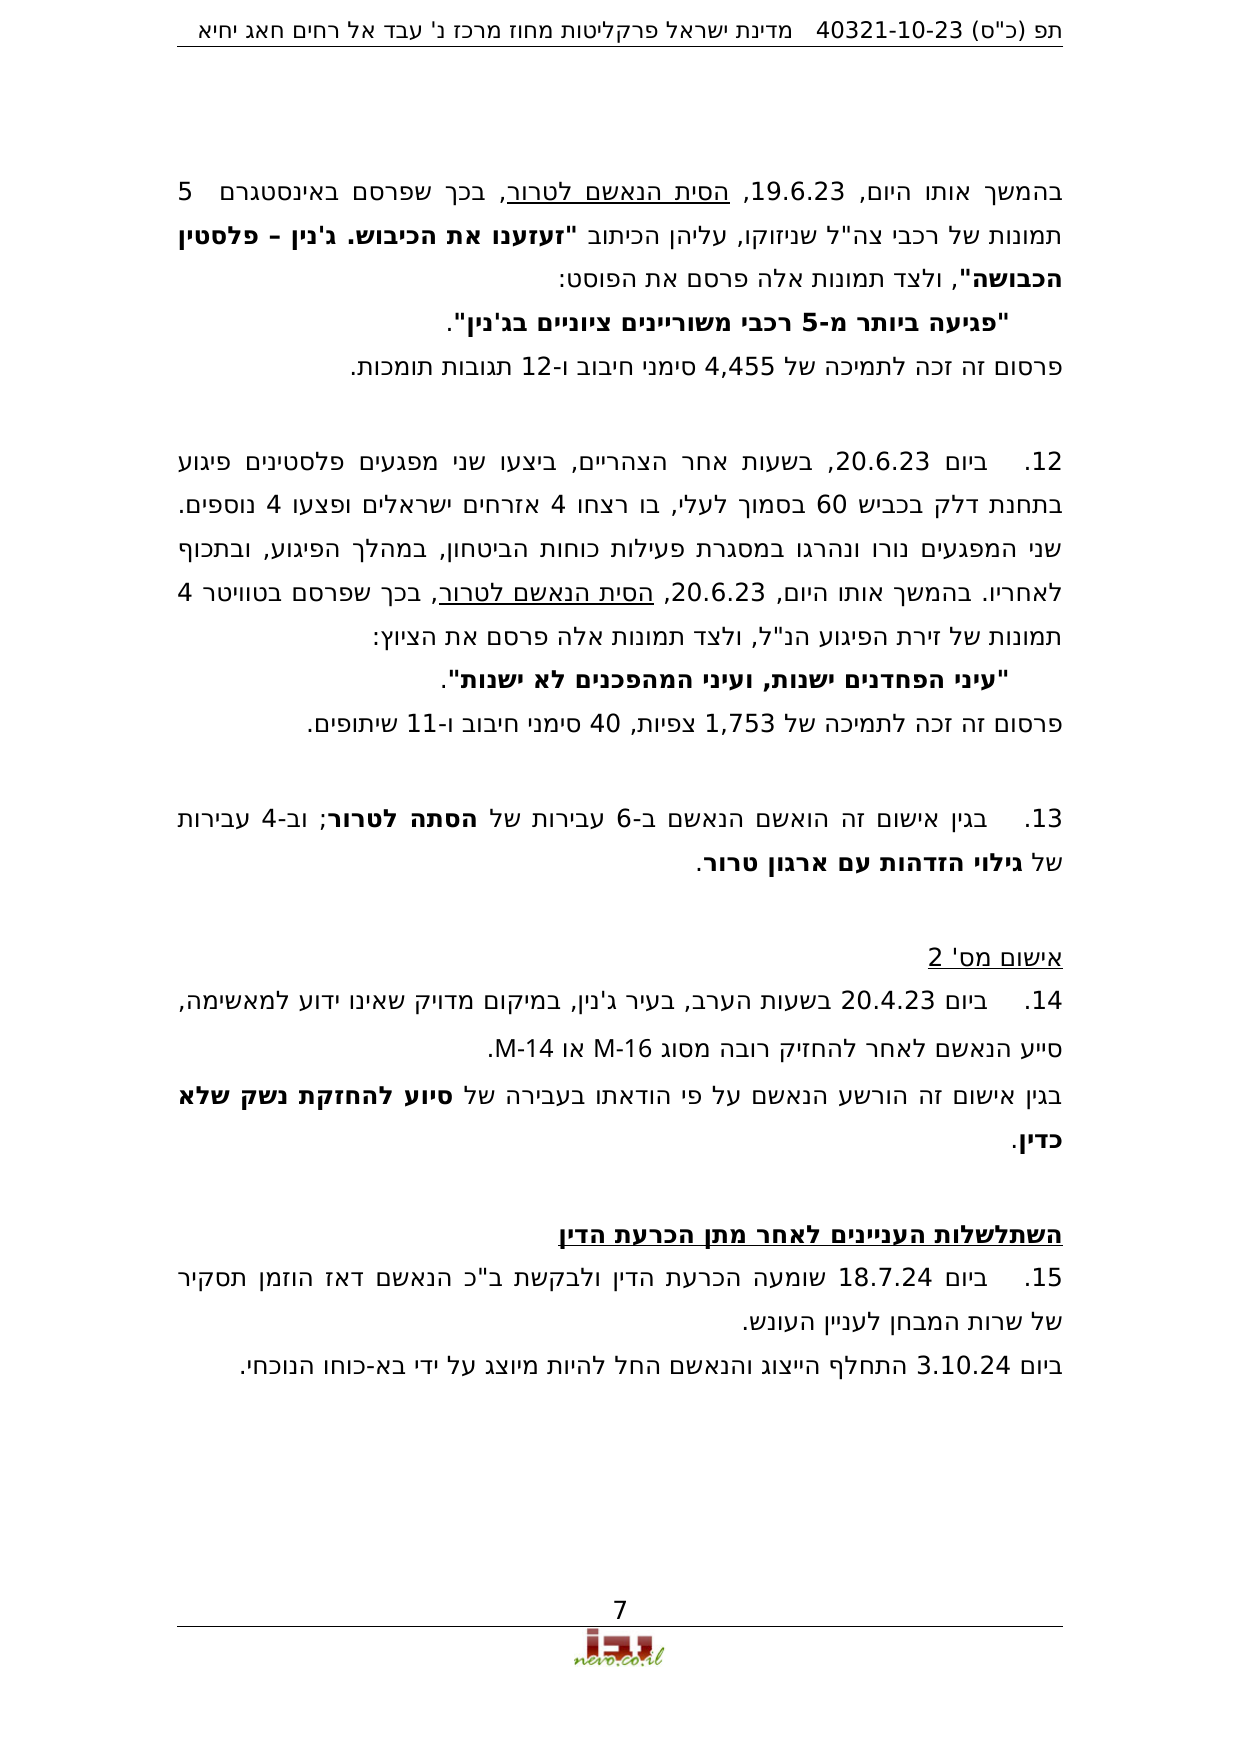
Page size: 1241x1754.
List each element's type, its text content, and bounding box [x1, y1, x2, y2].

text בהמשך אותו היום, 19.6.23, הסית הנאשם לטרור, בכך שפרסם באינסטגרם 5 תמונות של רכבי צה"ל שניזוקו, עליהן הכיתוב "זעזענו את הכיבוש. ג'נין – פלסטין הכבושה", ולצד תמונות אלה פרסם את הפוסט: [177, 177, 1063, 294]
text 13. בגין אישום זה הואשם הנאשם ב-6 עבירות של הסתה לטרור; וב-4 עבירות של גילוי הזדהות עם ארגון טרור. [177, 804, 1063, 877]
text פרסום זה זכה לתמיכה של 1,753 צפיות, 40 סימני חיבוב ו-11 שיתופים. [177, 709, 1063, 739]
picture [574, 1628, 666, 1667]
text בגין אישום זה הורשע הנאשם על פי הודאתו בעבירה של סיוע להחזקת נשק שלא כדין. [177, 1081, 1063, 1154]
text ביום 3.10.24 התחלף הייצוג והנאשם החל להיות מיוצג על ידי בא-כוחו הנוכחי. [177, 1351, 1063, 1380]
text 14. ביום 20.4.23 בשעות הערב, בעיר ג'נין, במיקום מדויק שאינו ידוע למאשימה, סייע הנאשם לאחר להחזיק רובה מסוג M-16 או M-14. [177, 987, 1063, 1064]
text פרסום זה זכה לתמיכה של 4,455 סימני חיבוב ו-12 תגובות תומכות. [177, 352, 1063, 381]
text 15. ביום 18.7.24 שומעה הכרעת הדין ולבקשת ב"כ הנאשם דאז הוזמן תסקיר של שרות המבחן לעניין העונש. [177, 1264, 1063, 1337]
text "עיני הפחדנים ישנות, ועיני המהפכנים לא ישנות". [236, 666, 1010, 695]
text השתלשלות העניינים לאחר מתן הכרעת הדין [177, 1220, 1063, 1249]
text "פגיעה ביותר מ-5 רכבי משוריינים ציוניים בג'נין". [236, 308, 1010, 338]
text אישום מס' 2 [177, 943, 1063, 972]
text 12. ביום 20.6.23, בשעות אחר הצהריים, ביצעו שני מפגעים פלסטינים פיגוע בתחנת דלק בכביש 60 בסמוך לעלי, בו רצחו 4 אזרחים ישראלים ופצעו 4 נוספים. שני המפגעים נורו ונהרגו במסגרת פעילות כוחות הביטחון, במהלך הפיגוע, ובתכוף לאחריו. בהמשך אותו היום, 20.6.23, הסית הנאשם לטרור, בכך שפרסם בטוויטר 4 תמונות של זירת הפיגוע הנ"ל, ולצד תמונות אלה פרסם את הציוץ: [177, 447, 1063, 651]
